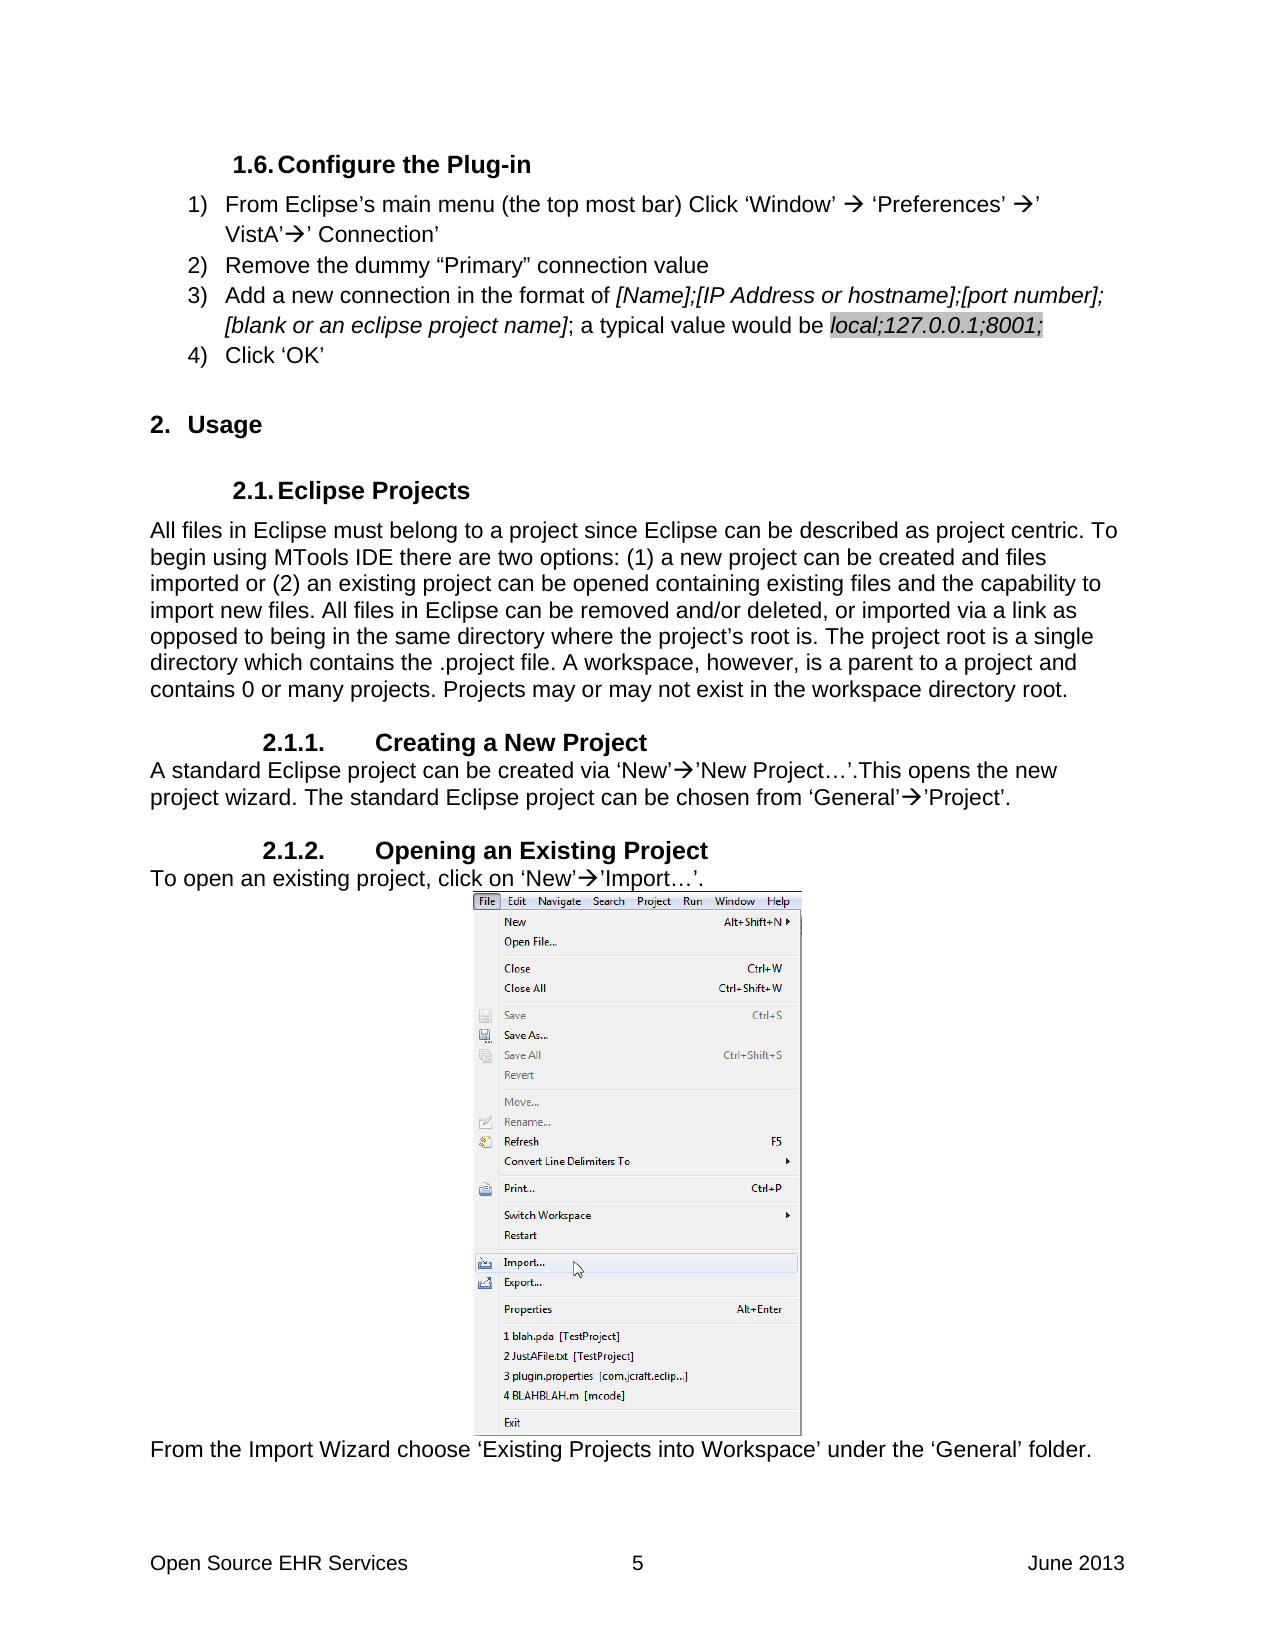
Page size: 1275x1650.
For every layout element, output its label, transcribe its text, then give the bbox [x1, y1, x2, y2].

subtitle Eclipse Projects [232, 476, 1125, 505]
subtitle Configure the Plug-in [232, 150, 1125, 179]
picture [473, 891, 802, 1436]
text From the Import Wizard choose ‘Existing Projects into Workspace’ under the ‘General’ folder. [150, 1436, 1125, 1462]
subtitle Opening an Existing Project [262, 836, 1125, 865]
list From Eclipse’s main menu (the top most bar) Click ‘Window’ ‘Preferences’ ’ VistA’’ Connection’ [187, 191, 1125, 248]
subtitle Creating a New Project [262, 728, 1125, 757]
list Remove the dummy “Primary” connection value [187, 252, 1125, 278]
subtitle Usage [150, 410, 1125, 439]
list Add a new connection in the format of [Name];[IP Address or hostname];[port number];[blank or an eclipse project name]; a typical value would be local;127.0.0.1;8001; [187, 282, 1125, 338]
list Click ‘OK’ [187, 342, 1125, 369]
text To open an existing project, click on ‘New’’Import…’. [150, 865, 1125, 891]
text A standard Eclipse project can be created via ‘New’’New Project…’.This opens the new project wizard. The standard Eclipse project can be chosen from ‘General’’Project’. [150, 757, 1125, 810]
text All files in Eclipse must belong to a project since Eclipse can be described as project centric. To begin using MTools IDE there are two options: (1) a new project can be created and files imported or (2) an existing project can be opened containing existing files and the capability to import new files. All files in Eclipse can be removed and/or deleted, or imported via a link as opposed to being in the same directory where the project’s root is. The project root is a single directory which contains the .project file. A workspace, however, is a parent to a project and contains 0 or many projects. Projects may or may not exist in the workspace directory root. [150, 517, 1125, 702]
